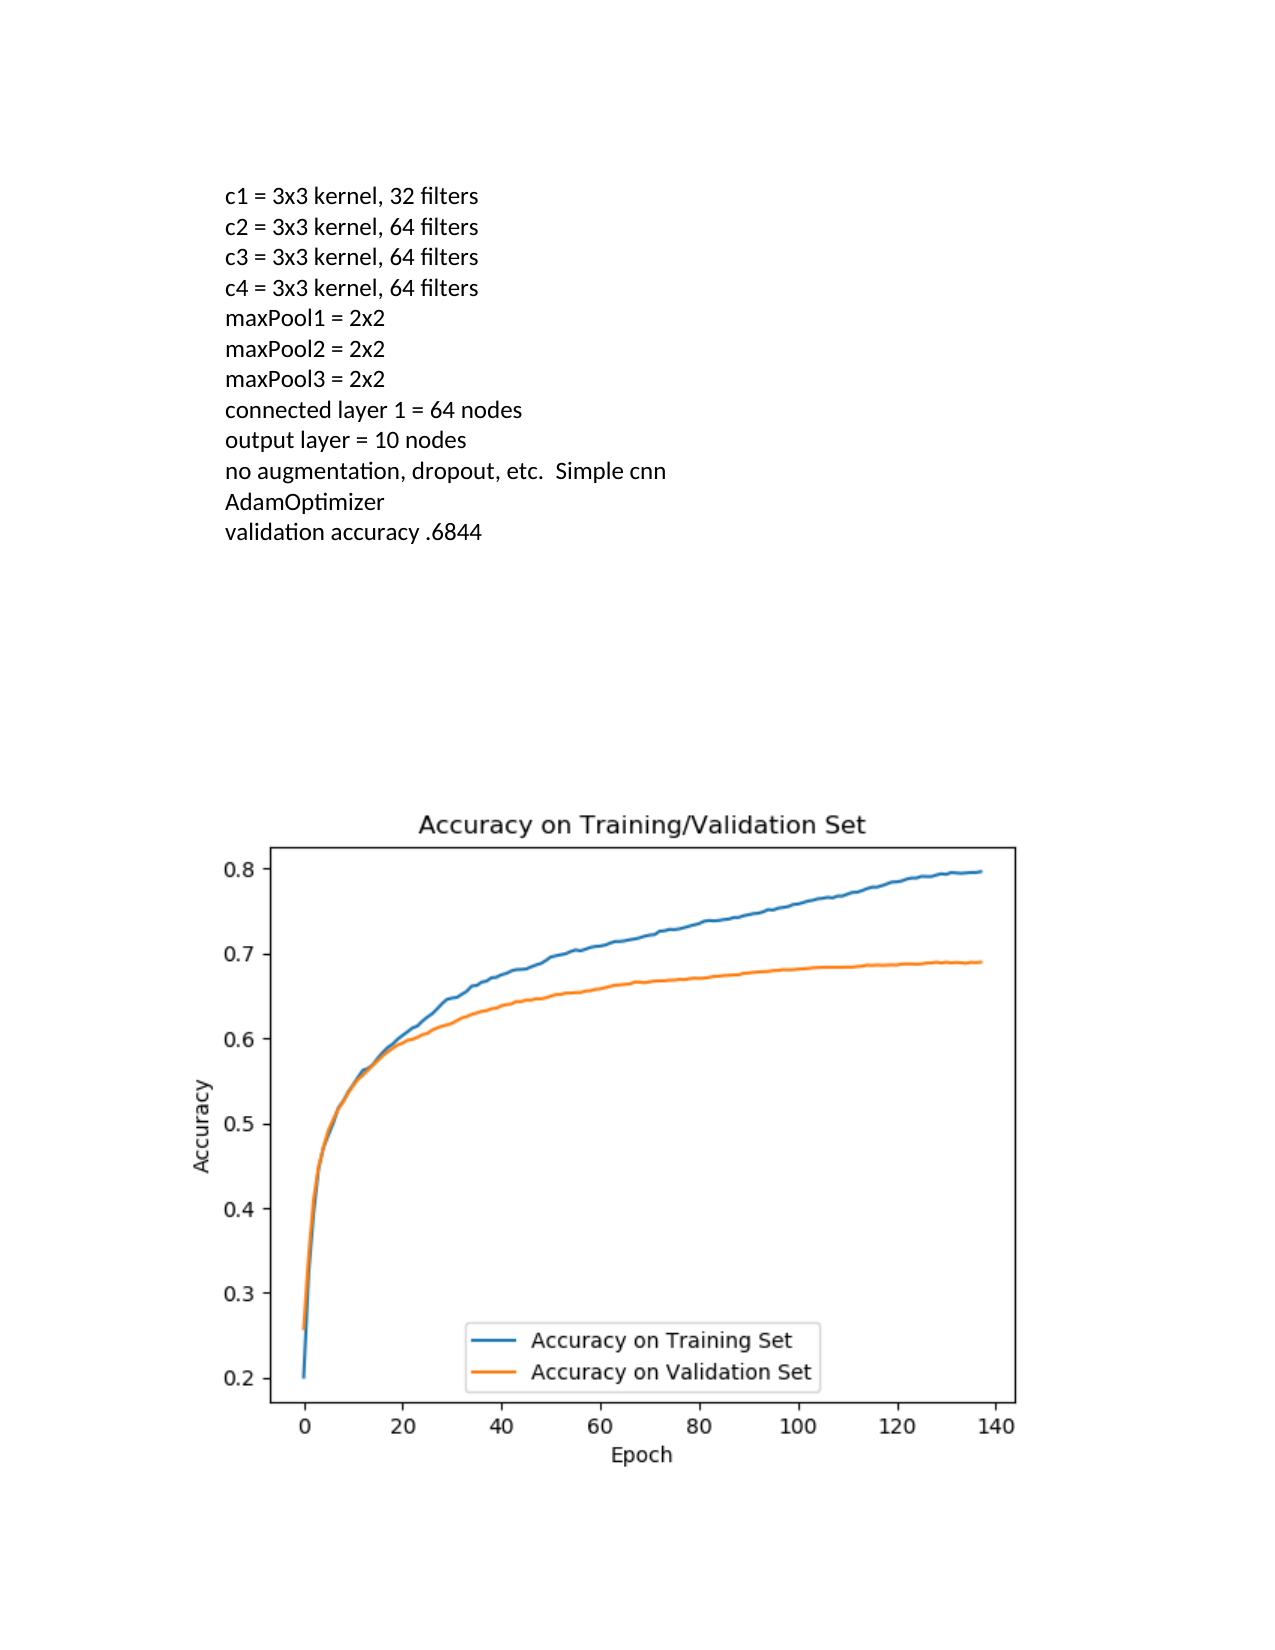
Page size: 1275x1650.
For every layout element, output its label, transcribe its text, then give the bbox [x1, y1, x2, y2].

text output layer = 10 nodes [150, 425, 1125, 455]
text c4 = 3x3 kernel, 64 filters [150, 272, 1125, 303]
text c1 = 3x3 kernel, 32 filters [150, 181, 1125, 211]
text maxPool3 = 2x2 [150, 364, 1125, 394]
text c2 = 3x3 kernel, 64 filters [150, 211, 1125, 242]
text AdamOptimizer [150, 486, 1125, 516]
text connected layer 1 = 64 nodes [150, 394, 1125, 425]
text no augmentation, dropout, etc. Simple cnn [150, 455, 1125, 486]
text c3 = 3x3 kernel, 64 filters [150, 242, 1125, 272]
text maxPool1 = 2x2 [150, 303, 1125, 333]
text maxPool2 = 2x2 [150, 333, 1125, 364]
text validation accuracy .6844 [150, 516, 1125, 547]
picture [150, 760, 1111, 1482]
